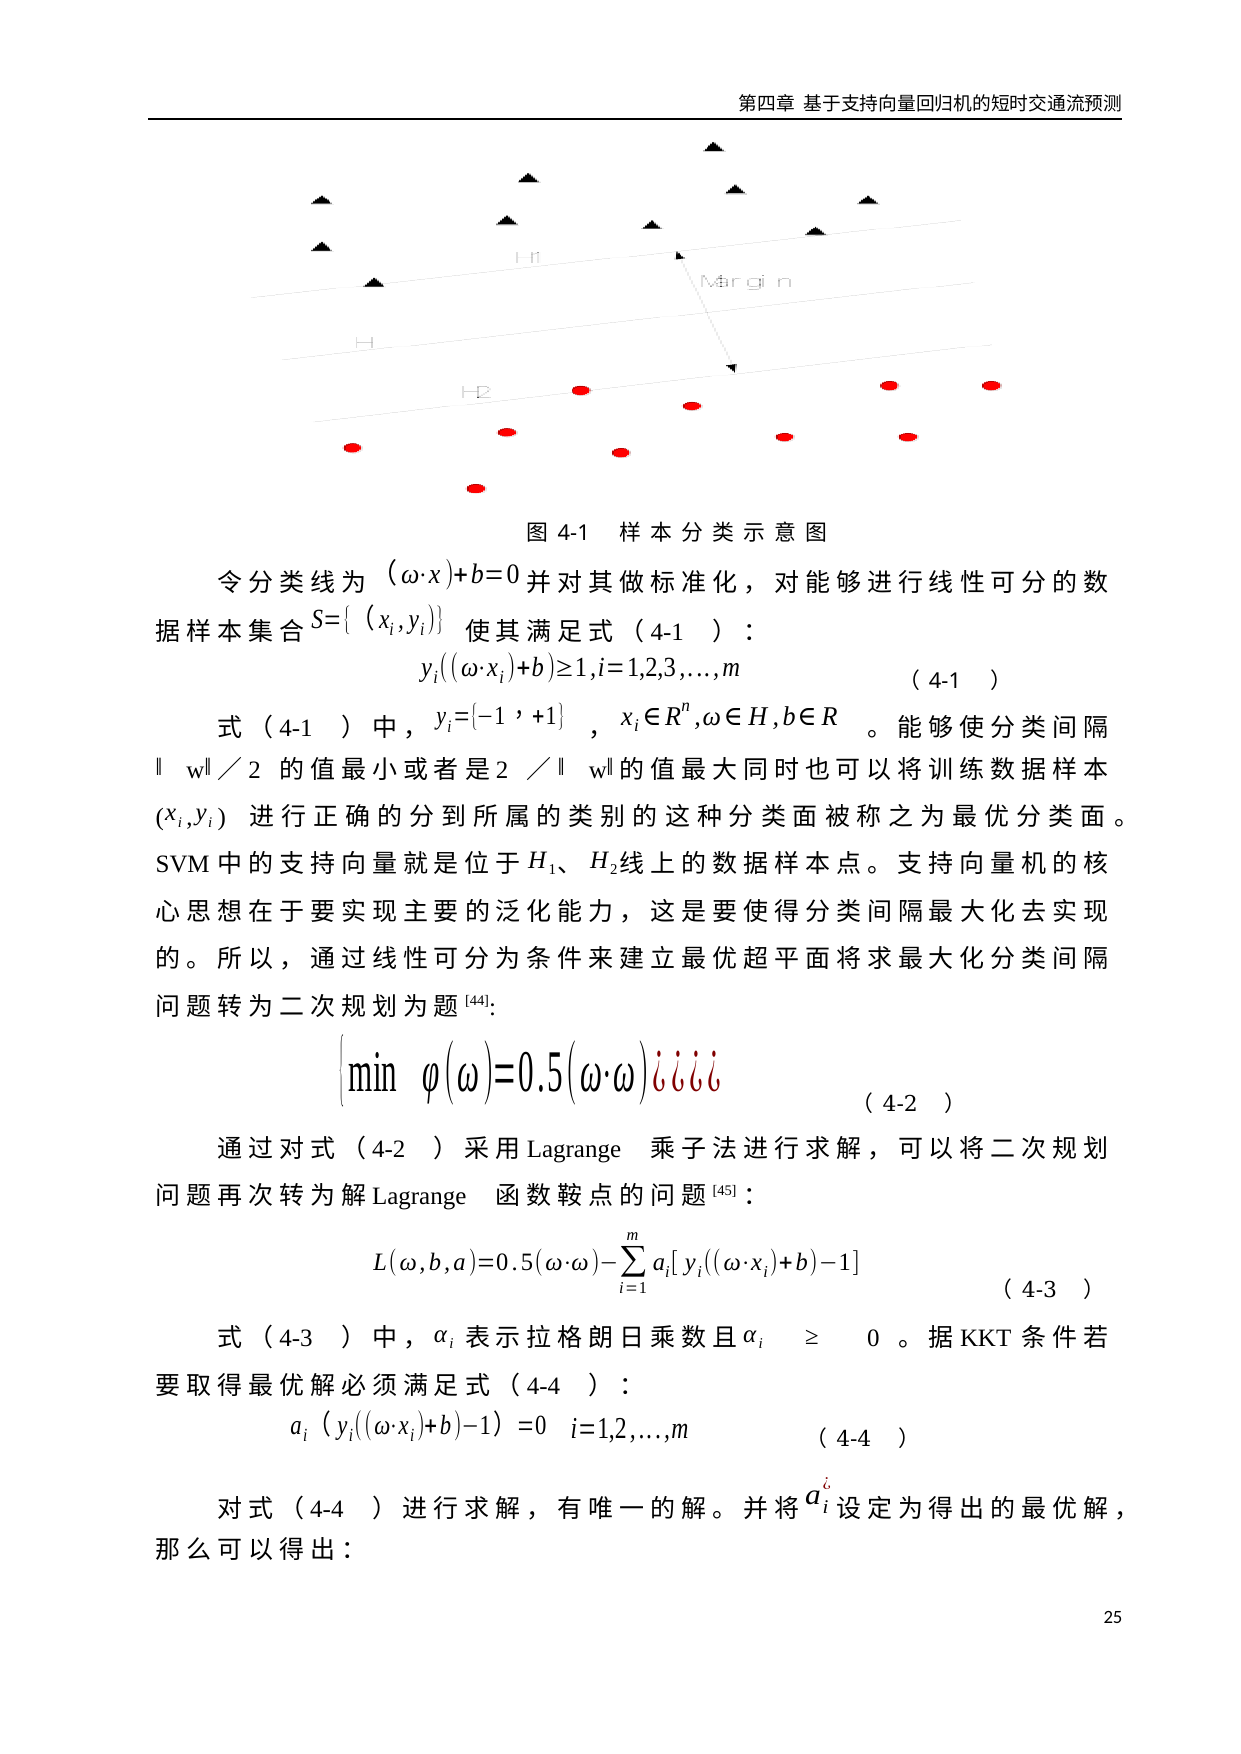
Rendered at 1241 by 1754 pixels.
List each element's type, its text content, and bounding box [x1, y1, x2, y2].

text 令分类线为并对其做标准化，对能够进行线性可分的数据样本集合使其满足式（4-1）： [155, 554, 1114, 649]
text 式（4-3）中，表示拉格朗日乘数且 0。据KKT条件若要取得最优解必须满足式（4-4）： [155, 1312, 1114, 1407]
text 式（4-1）中，，。能够使分类间隔w／2的值最小或者是2／w的值最大同时也可以将训练数据样本(,)进行正确的分到所属的类别的这种分类面被称之为最优分类面。SVM中的支持向量就是位于、线上的数据样本点。支持向量机的核心思想在于要实现主要的泛化能力，这是要使得分类间隔最大化去实现的。所以，通过线性可分为条件来建立最优超平面将求最大化分类间隔问题转为二次规划为题[44]: [155, 696, 1114, 1028]
text 通过对式（4-2）采用Lagrange乘子法进行求解，可以将二次规划问题再次转为解Lagrange函数鞍点的问题[45]： [155, 1123, 1114, 1218]
text （4-3） [155, 1218, 1114, 1312]
text （4-1） [155, 649, 1114, 696]
text （4-4） [155, 1407, 1114, 1454]
text （4-2） [155, 1028, 1114, 1123]
text 图4-1 样本分类示意图 [155, 507, 1114, 554]
text 对式（4-4）进行求解，有唯一的解。并将设定为得出的最优解，那么可以得出： [155, 1477, 1114, 1572]
